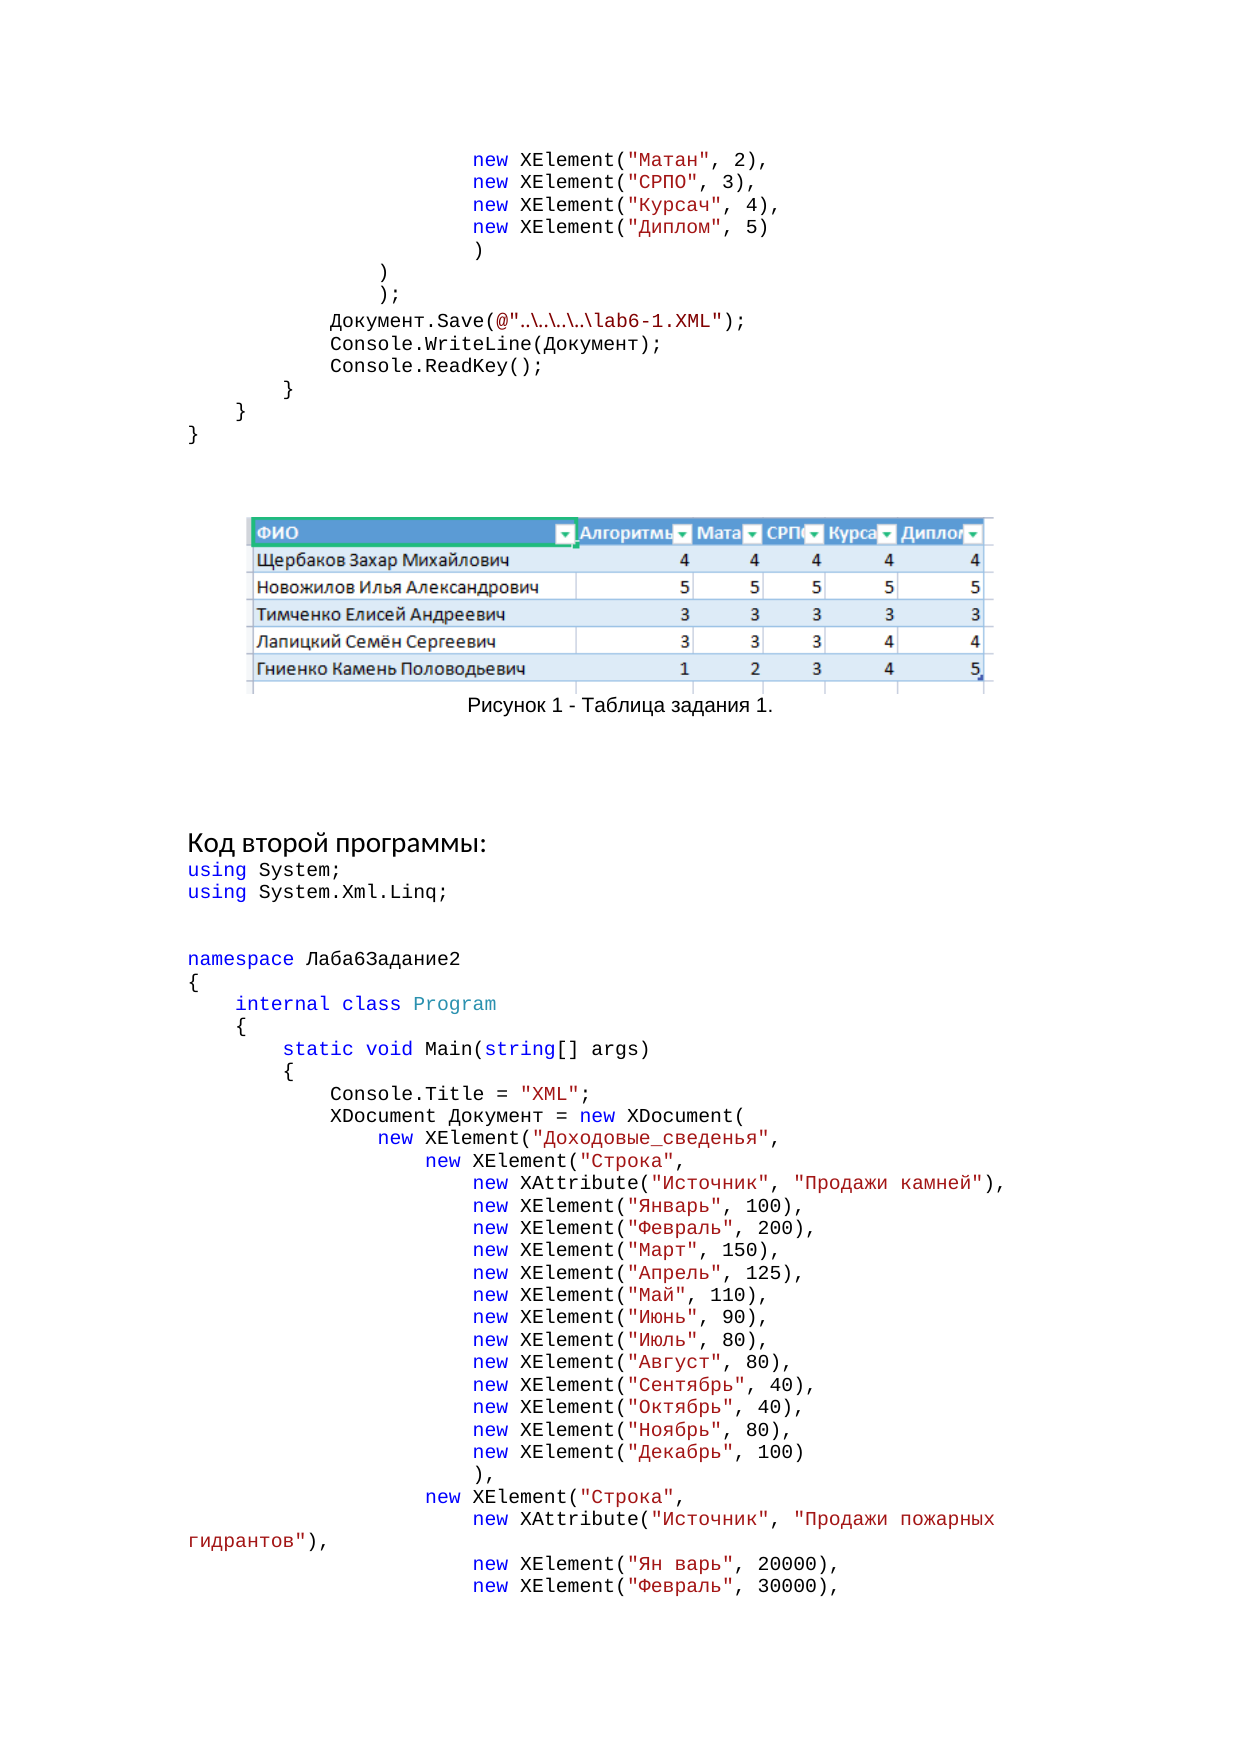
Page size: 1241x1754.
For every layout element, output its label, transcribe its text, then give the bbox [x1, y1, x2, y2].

text new XElement("Апрель", 125), [187, 1263, 1053, 1285]
text new XElement("Строка", [187, 1151, 1053, 1173]
text { [187, 972, 1053, 994]
text new XElement("Февраль", 200), [187, 1218, 1053, 1240]
text new XElement("Октябрь", 40), [187, 1397, 1053, 1419]
text new XElement("Январь", 100), [187, 1196, 1053, 1218]
text ), [187, 1464, 1053, 1487]
text using System.Xml.Linq; [187, 882, 1053, 904]
text new XElement("Ноябрь", 80), [187, 1419, 1053, 1442]
text Console.ReadKey(); [187, 356, 1053, 379]
text new XElement("Строка", [187, 1487, 1053, 1509]
text Console.Title = "XML"; [187, 1083, 1053, 1106]
text new XElement("Август", 80), [187, 1352, 1053, 1375]
text { [187, 1061, 1053, 1083]
text new XElement("Диплом", 5) [187, 217, 1053, 239]
text ); [187, 284, 1053, 307]
text Документ.Save(@"..\..\..\..\lab6-1.XML"); [187, 307, 1053, 334]
text Рисунок 1 - Таблица задания 1. [187, 693, 1053, 717]
text } [187, 423, 1053, 446]
text { [187, 1016, 1053, 1039]
text ) [187, 239, 1053, 262]
text XDocument Документ = new XDocument( [187, 1106, 1053, 1128]
text new XAttribute("Источник", "Продажи камней"), [187, 1173, 1053, 1196]
text using System; [187, 859, 1053, 882]
text ) [187, 262, 1053, 284]
text new XAttribute("Источник", "Продажи пожарных гидрантов"), [187, 1509, 1053, 1554]
text new XElement("Матан", 2), [187, 150, 1053, 172]
text new XElement("Декабрь", 100) [187, 1442, 1053, 1464]
picture [246, 517, 994, 694]
text new XElement("Март", 150), [187, 1240, 1053, 1263]
text new XElement("Доходовые_сведенья", [187, 1128, 1053, 1151]
text new XElement("Июнь", 90), [187, 1307, 1053, 1330]
text new XElement("СРПО", 3), [187, 172, 1053, 195]
text Код второй программы: [187, 824, 1053, 859]
text } [187, 379, 1053, 401]
text new XElement("Сентябрь", 40), [187, 1375, 1053, 1397]
text namespace Лаба6Задание2 [187, 949, 1053, 972]
text new XElement("Ян варь", 20000), [187, 1554, 1053, 1576]
text new XElement("Курсач", 4), [187, 195, 1053, 217]
text internal class Program [187, 994, 1053, 1016]
text static void Main(string[] args) [187, 1039, 1053, 1061]
text new XElement("Май", 110), [187, 1285, 1053, 1307]
text new XElement("Июль", 80), [187, 1330, 1053, 1352]
text Console.WriteLine(Документ); [187, 334, 1053, 356]
text } [187, 401, 1053, 423]
text new XElement("Февраль", 30000), [187, 1576, 1053, 1599]
